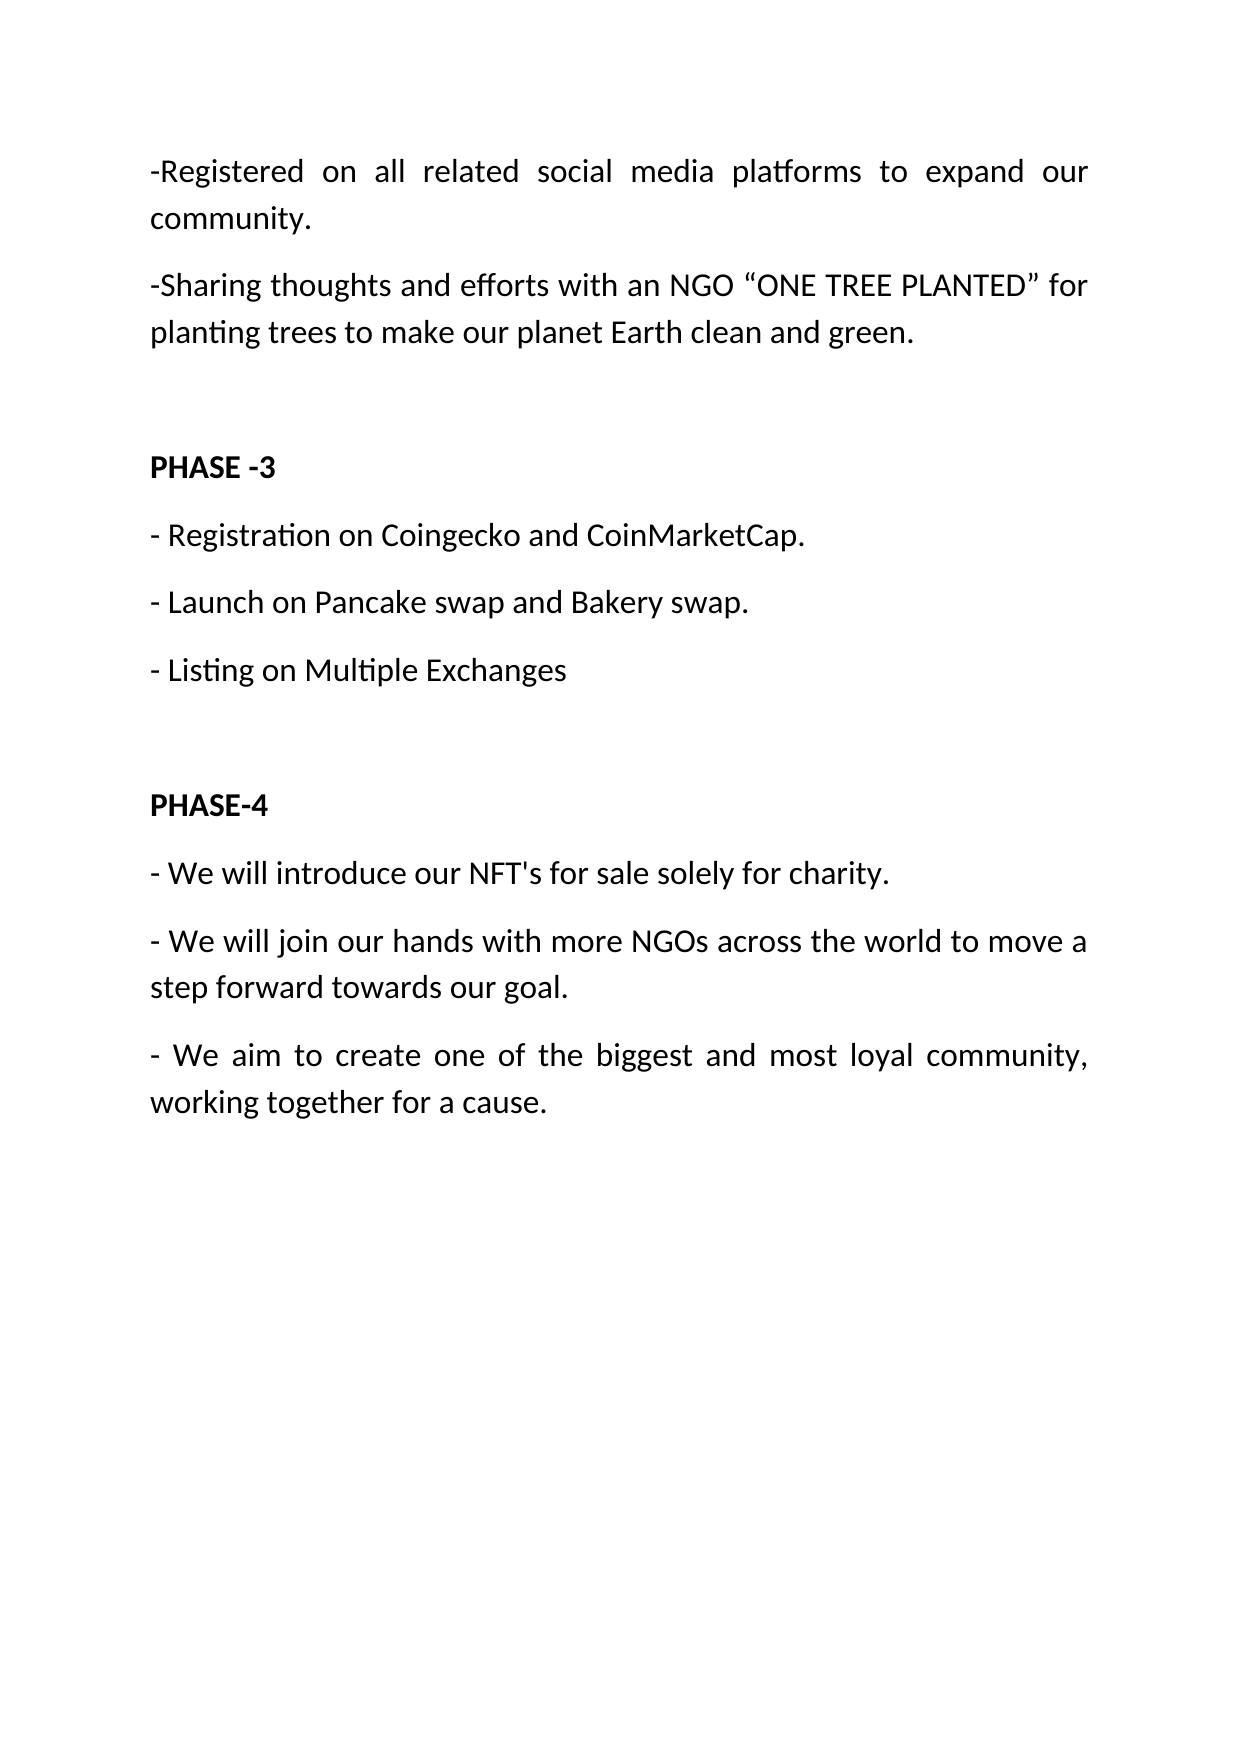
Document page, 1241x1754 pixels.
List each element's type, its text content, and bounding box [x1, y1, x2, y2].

text - Listing on Multiple Exchanges [150, 649, 1090, 690]
text -Sharing thoughts and efforts with an NGO “ONE TREE PLANTED” for planting trees to make our planet Earth clean and green. [150, 264, 1090, 352]
text - We will introduce our NFT's for sale solely for charity. [150, 852, 1090, 893]
text - Launch on Pancake swap and Bakery swap. [150, 582, 1090, 622]
text - Registration on Coingecko and CoinMarketCap. [150, 514, 1090, 555]
text - We aim to create one of the biggest and most loyal community, working together for a cause. [150, 1034, 1090, 1121]
text - We will join our hands with more NGOs across the world to move a step forward towards our goal. [150, 919, 1090, 1007]
text PHASE-4 [150, 784, 1090, 825]
text PHASE -3 [150, 446, 1090, 487]
text -Registered on all related social media platforms to expand our community. [150, 150, 1090, 237]
